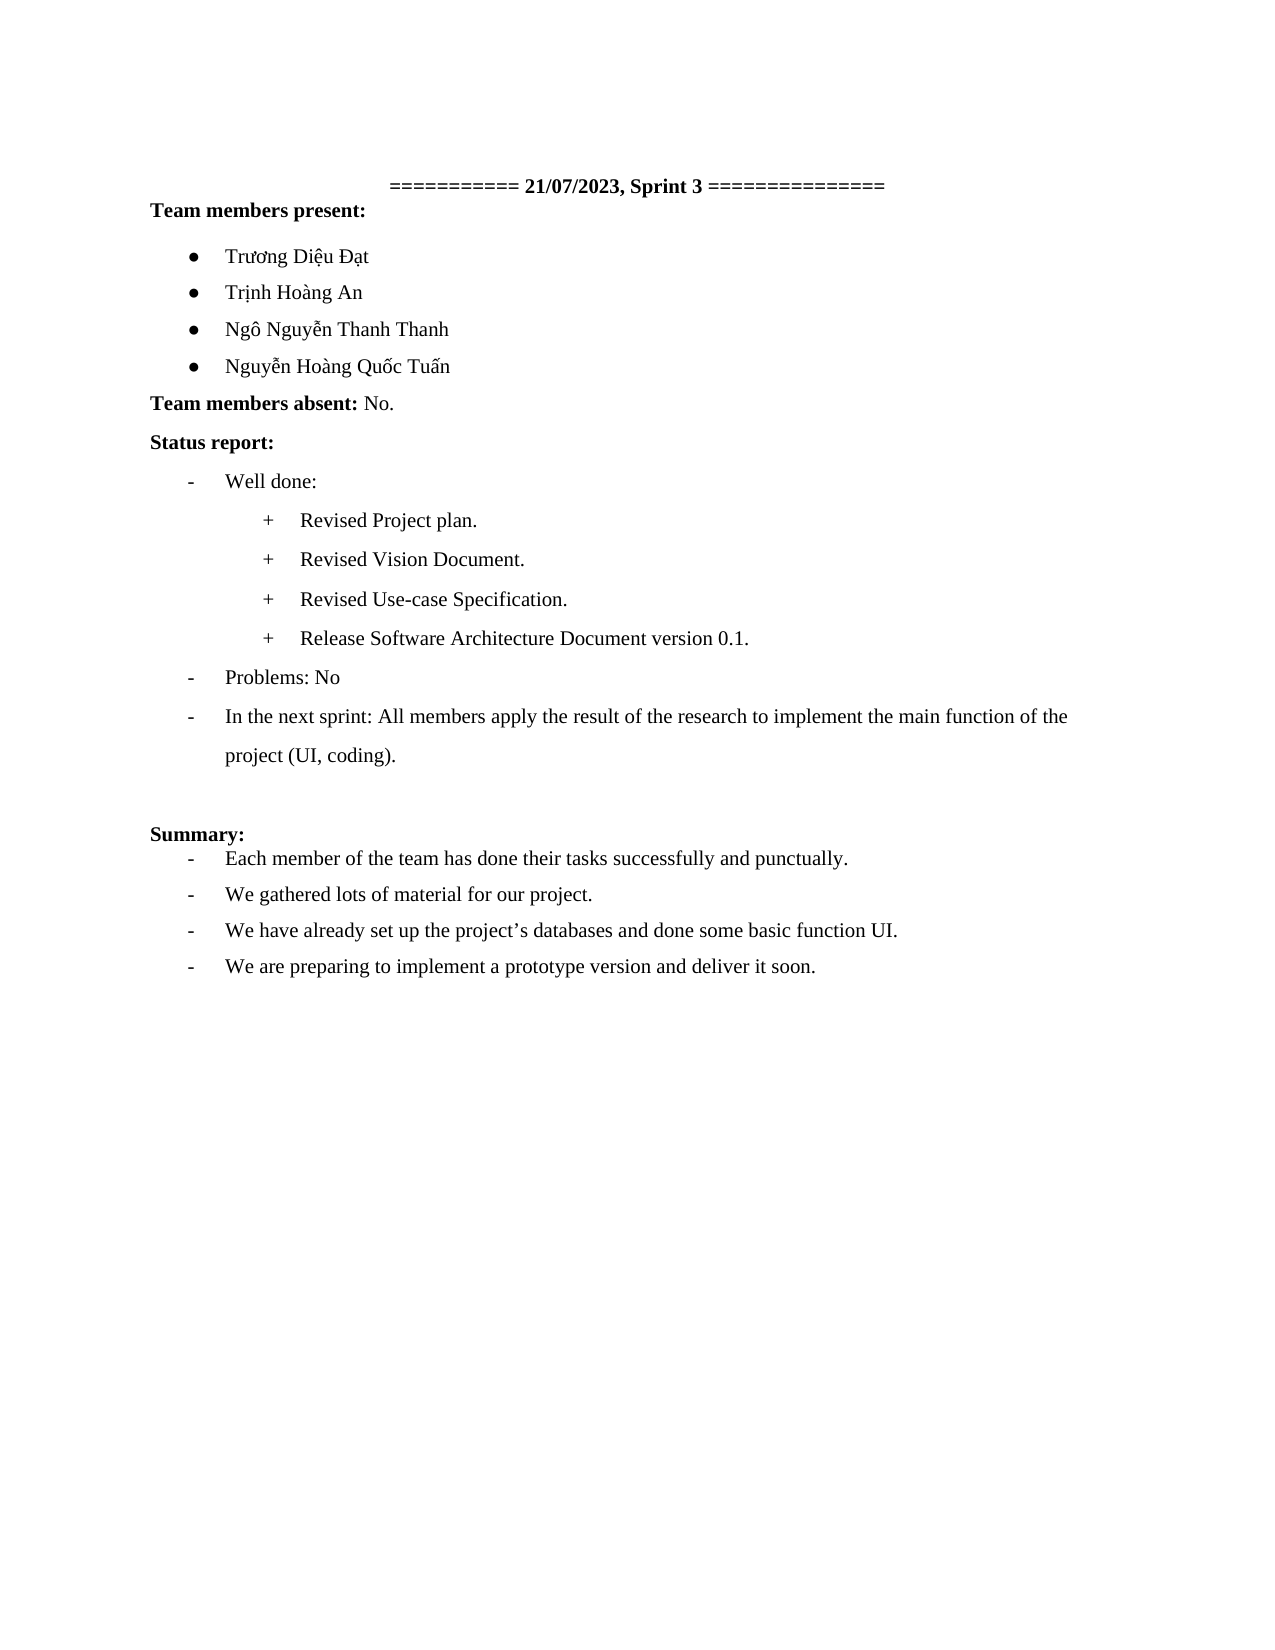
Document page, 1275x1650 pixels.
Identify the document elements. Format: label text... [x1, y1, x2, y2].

text Team members absent: No. [150, 391, 1125, 415]
list Trịnh Hoàng An [187, 280, 1125, 304]
list Release Software Architecture Document version 0.1. [262, 626, 1125, 650]
list We have already set up the project’s databases and done some basic function UI. [187, 918, 1125, 942]
text =========== 21/07/2023, Sprint 3 =============== [150, 174, 1125, 198]
list Problems: No [187, 665, 1125, 689]
text Status report: [150, 430, 1125, 454]
list Ngô Nguyễn Thanh Thanh [187, 317, 1125, 341]
list Well done: [187, 469, 1125, 493]
text Team members present: [150, 198, 1125, 222]
list Revised Vision Document. [262, 547, 1125, 571]
list Revised Project plan. [262, 508, 1125, 532]
list Trương Diệu Đạt [187, 243, 1125, 268]
text Summary: [150, 821, 1125, 846]
list Each member of the team has done their tasks successfully and punctually. [187, 846, 1125, 869]
list Revised Use-case Specification. [262, 586, 1125, 611]
list We gathered lots of material for our project. [187, 882, 1125, 906]
list In the next sprint: All members apply the result of the research to implement the main function of the project (UI, coding). [187, 704, 1125, 767]
list Nguyễn Hoàng Quốc Tuấn [187, 354, 1125, 378]
list We are preparing to implement a prototype version and deliver it soon. [187, 954, 1125, 978]
